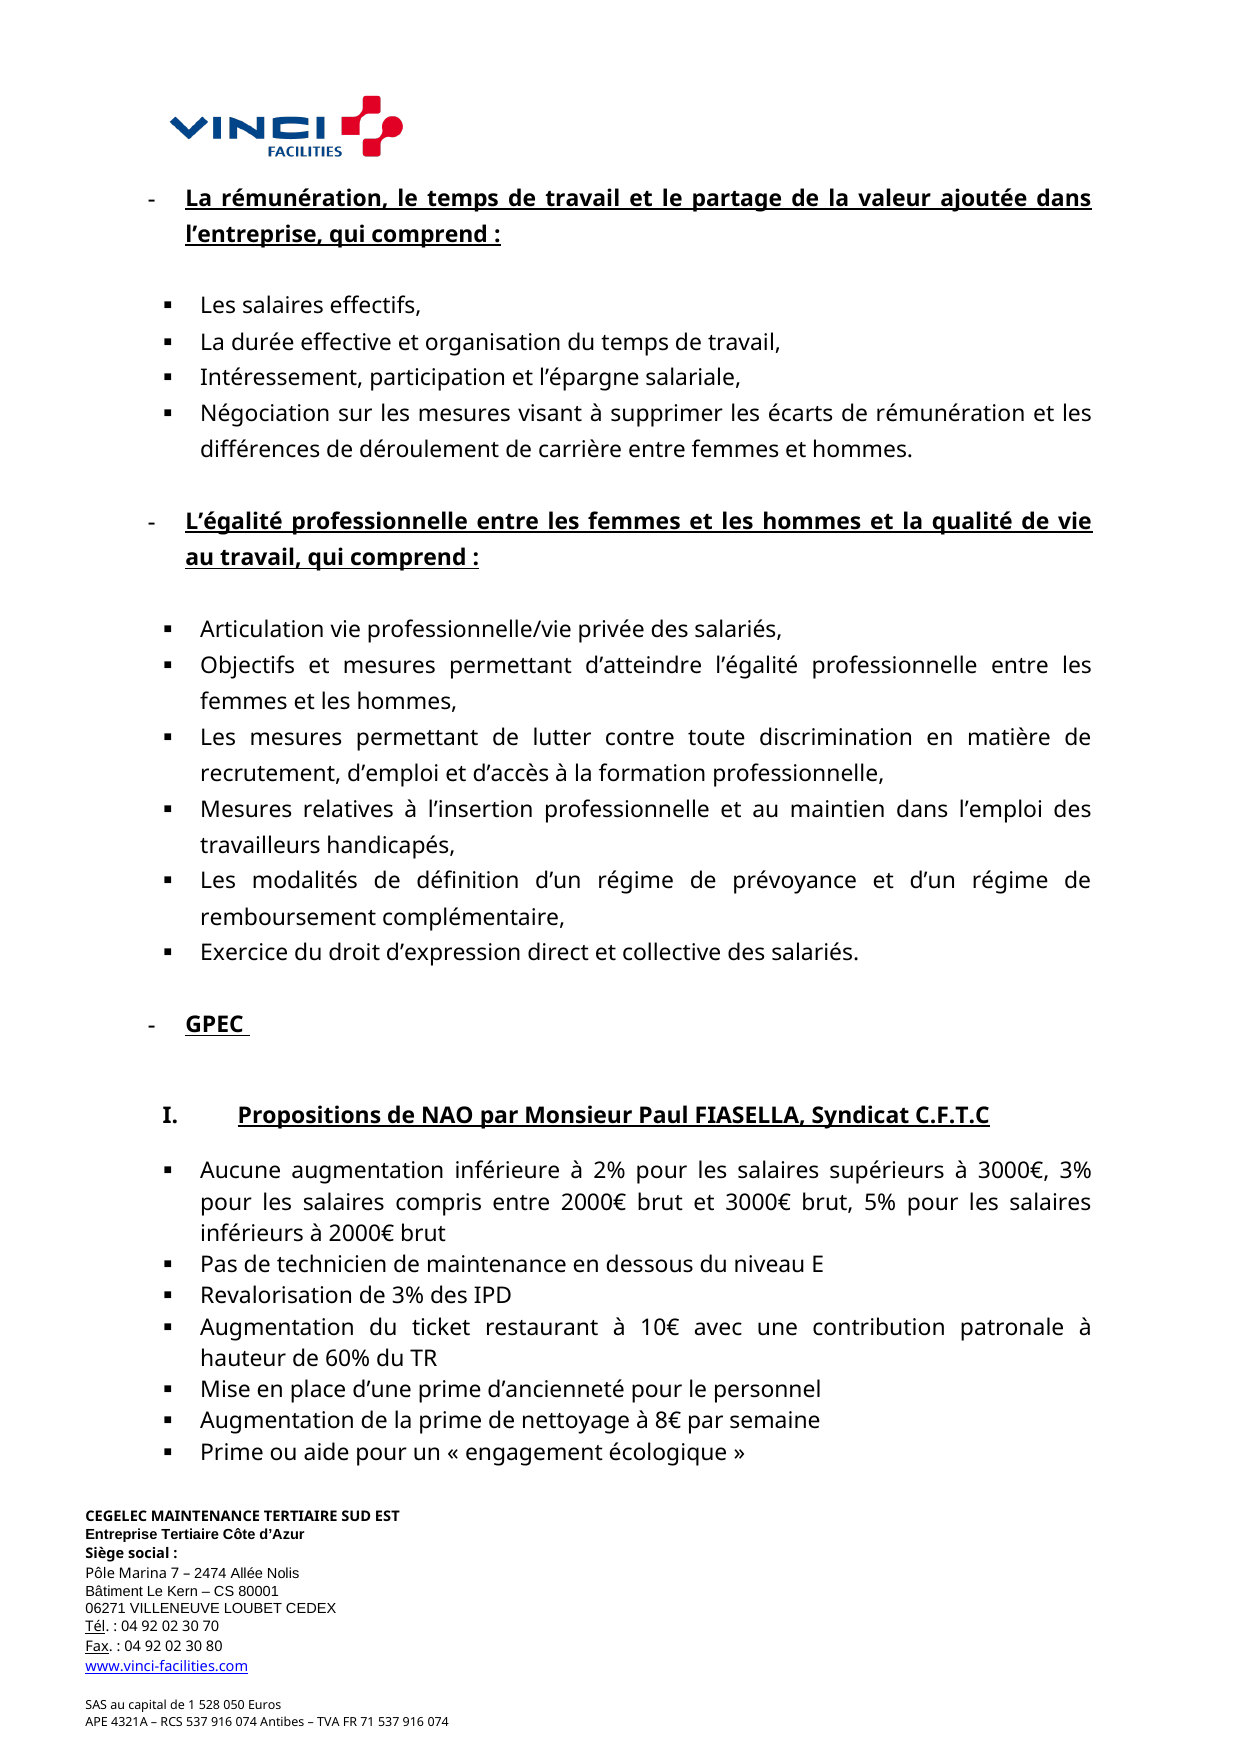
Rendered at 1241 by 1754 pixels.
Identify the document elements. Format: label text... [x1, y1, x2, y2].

list Objectifs et mesures permettant d’atteindre l’égalité professionnelle entre les femmes et les hommes, [162, 649, 1092, 716]
list Prime ou aide pour un « engagement écologique » [162, 1436, 1092, 1467]
list GPEC [148, 1008, 1092, 1039]
list Négociation sur les mesures visant à supprimer les écarts de rémunération et les différences de déroulement de carrière entre femmes et hommes. [162, 397, 1092, 464]
list Mesures relatives à l’insertion professionnelle et au maintien dans l’emploi des travailleurs handicapés, [162, 793, 1092, 860]
list La rémunération, le temps de travail et le partage de la valeur ajoutée dans l’entreprise, qui comprend : [148, 182, 1092, 249]
list L’égalité professionnelle entre les femmes et les hommes et la qualité de vie au travail, qui comprend : [148, 505, 1092, 572]
list La durée effective et organisation du temps de travail, [162, 325, 1092, 357]
list Pas de technicien de maintenance en dessous du niveau E [162, 1248, 1092, 1279]
list Revalorisation de 3% des IPD [162, 1279, 1092, 1311]
list Augmentation de la prime de nettoyage à 8€ par semaine [162, 1404, 1092, 1436]
list Exercice du droit d’expression direct et collective des salariés. [162, 936, 1092, 968]
subtitle Propositions de NAO par Monsieur Paul FIASELLA, Syndicat C.F.T.C [162, 1099, 1092, 1130]
list Articulation vie professionnelle/vie privée des salariés, [162, 613, 1092, 644]
list Aucune augmentation inférieure à 2% pour les salaires supérieurs à 3000€, 3% pour les salaires compris entre 2000€ brut et 3000€ brut, 5% pour les salaires inférieurs à 2000€ brut [162, 1154, 1092, 1248]
list Les modalités de définition d’un régime de prévoyance et d’un régime de remboursement complémentaire, [162, 864, 1092, 932]
list Les mesures permettant de lutter contre toute discrimination en matière de recrutement, d’emploi et d’accès à la formation professionnelle, [162, 721, 1092, 788]
list Les salaires effectifs, [162, 289, 1092, 321]
picture [147, 73, 425, 182]
list Mise en place d’une prime d’ancienneté pour le personnel [162, 1373, 1092, 1404]
list Augmentation du ticket restaurant à 10€ avec une contribution patronale à hauteur de 60% du TR [162, 1311, 1092, 1373]
list Intéressement, participation et l’épargne salariale, [162, 361, 1092, 393]
